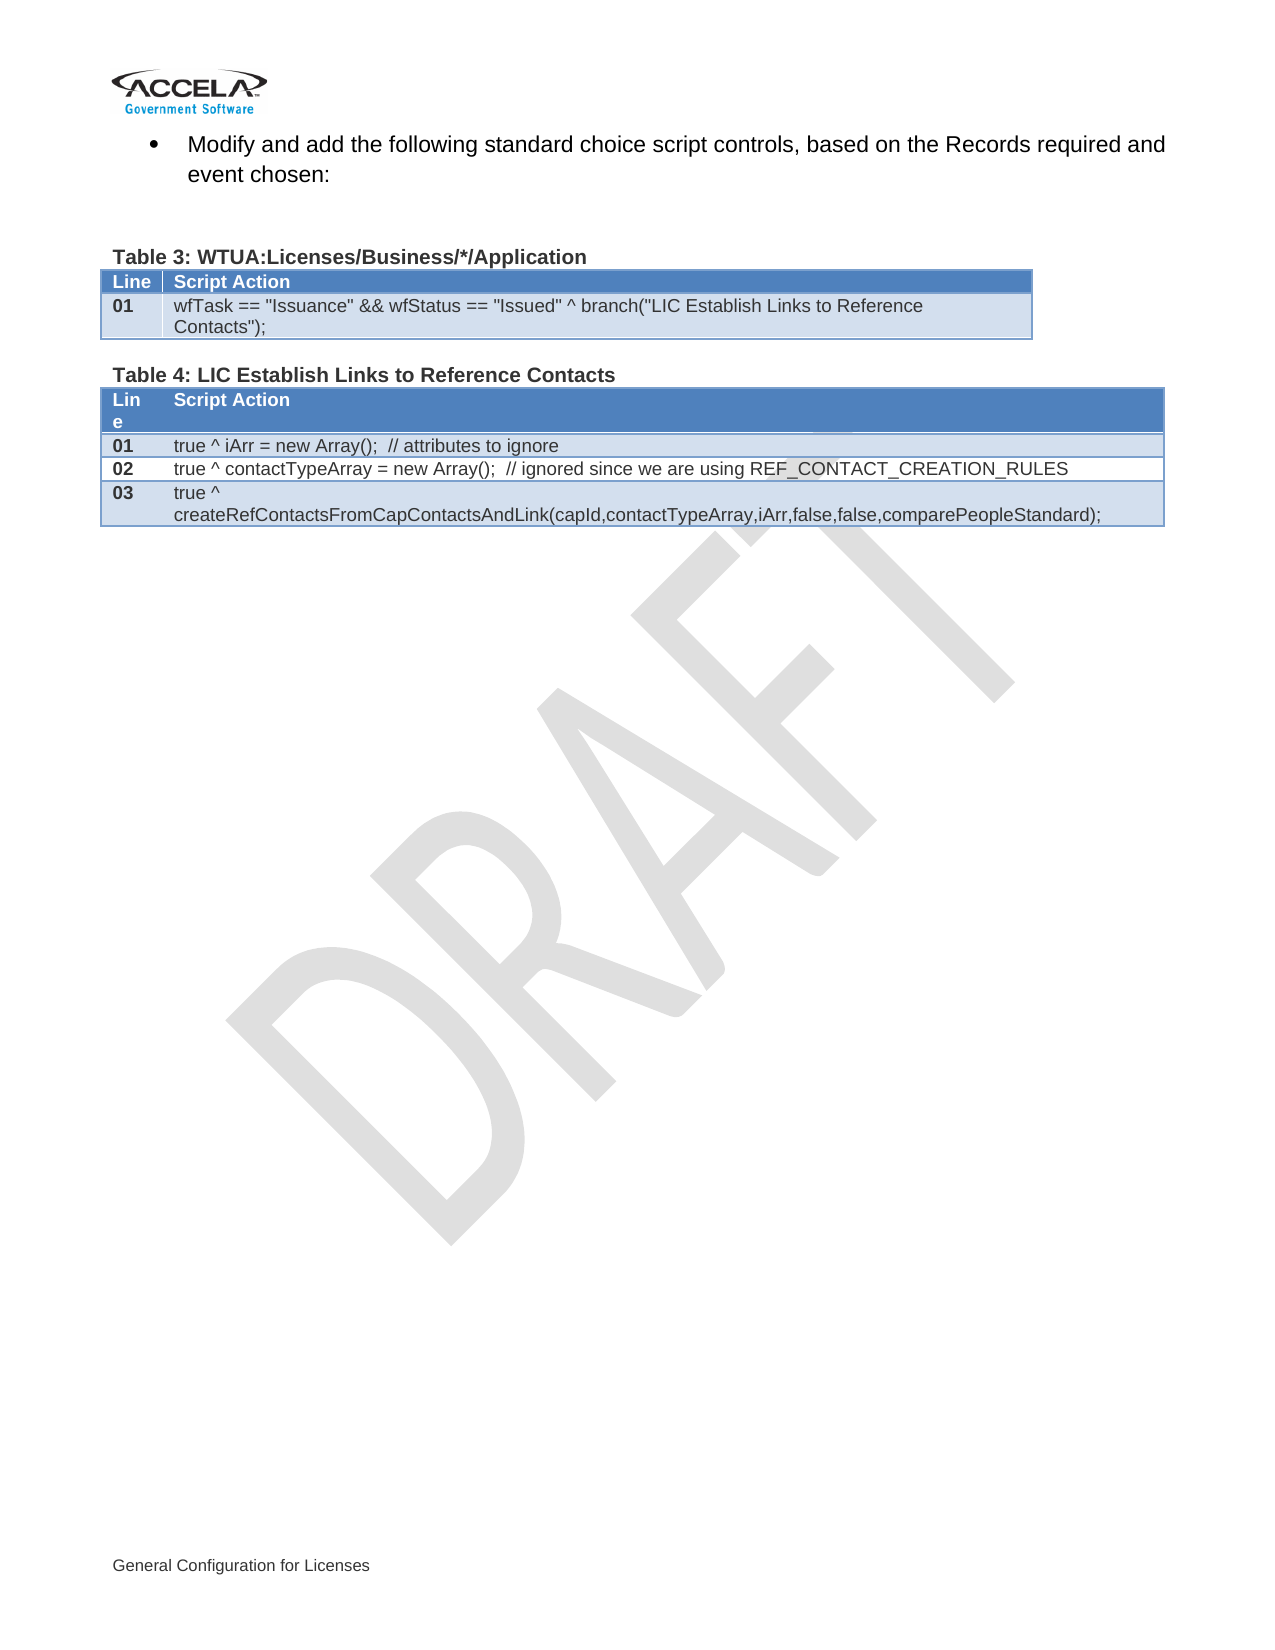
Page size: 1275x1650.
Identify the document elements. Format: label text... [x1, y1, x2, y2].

list Modify and add the following standard choice script controls, based on the Records required and event chosen: [150, 131, 1172, 188]
table_cell 01 [102, 294, 162, 337]
table_cell true ^ createRefContactsFromCapContactsAndLink(capId,contactTypeArray,iArr,false,false,comparePeopleStandard); [162, 482, 1163, 525]
table_cell 03 [102, 482, 162, 525]
table_header Script Action [163, 271, 1031, 292]
text Table 4: LIC Establish Links to Reference Contacts [112, 363, 1172, 387]
text Table 3: WTUA:Licenses/Business/*/Application [112, 245, 1172, 269]
table_cell wfTask == "Issuance" && wfStatus == "Issued" ^ branch("LIC Establish Links to Reference Contacts"); [163, 294, 1031, 337]
table_cell true ^ contactTypeArray = new Array(); // ignored since we are using REF_CONTACT_CREATION_RULES [162, 458, 1163, 480]
table_header Script Action [162, 389, 1163, 432]
table_cell true ^ iArr = new Array(); // attributes to ignore [162, 435, 1163, 456]
table_cell 01 [102, 435, 162, 456]
table_header Line [102, 271, 162, 292]
table_header Line [102, 389, 162, 432]
table_cell 02 [102, 458, 162, 480]
